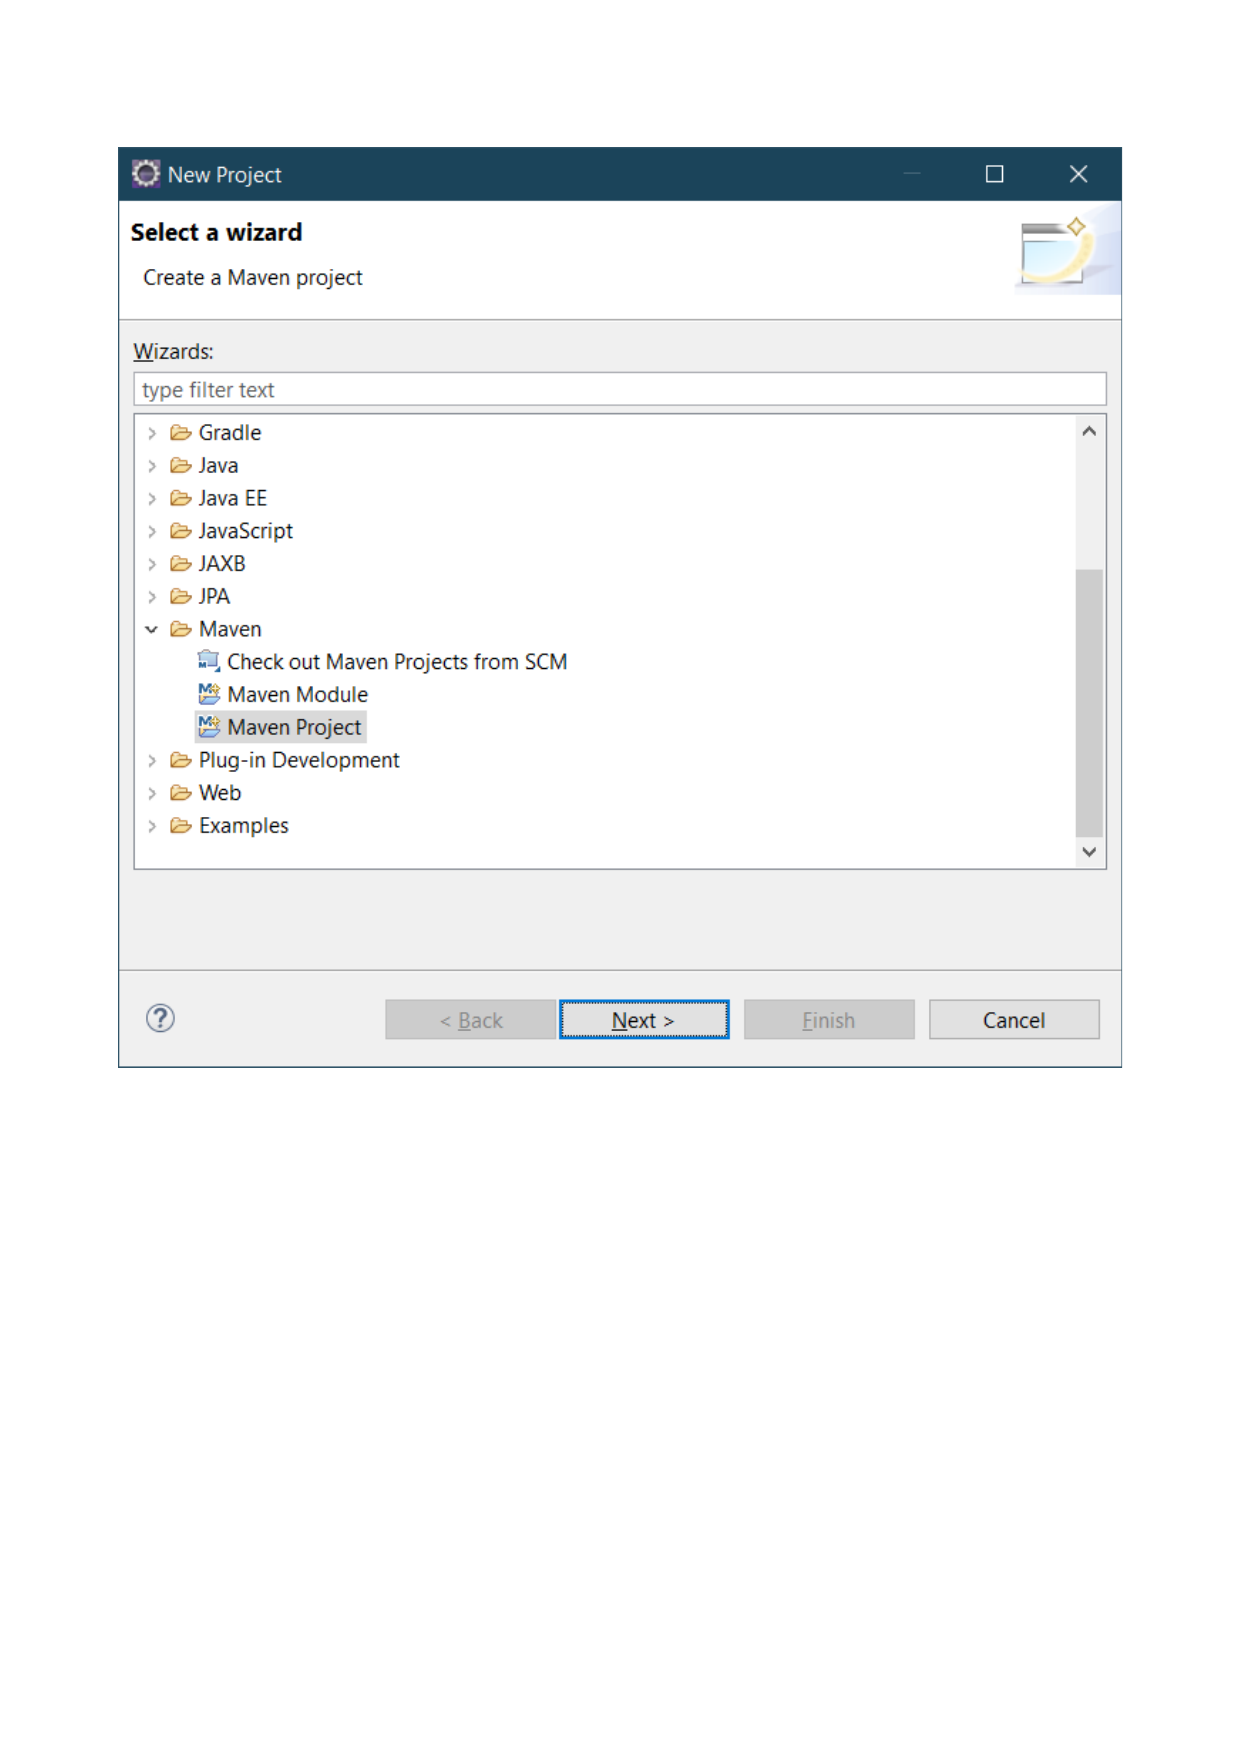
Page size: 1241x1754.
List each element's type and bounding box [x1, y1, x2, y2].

picture [118, 147, 1123, 1068]
